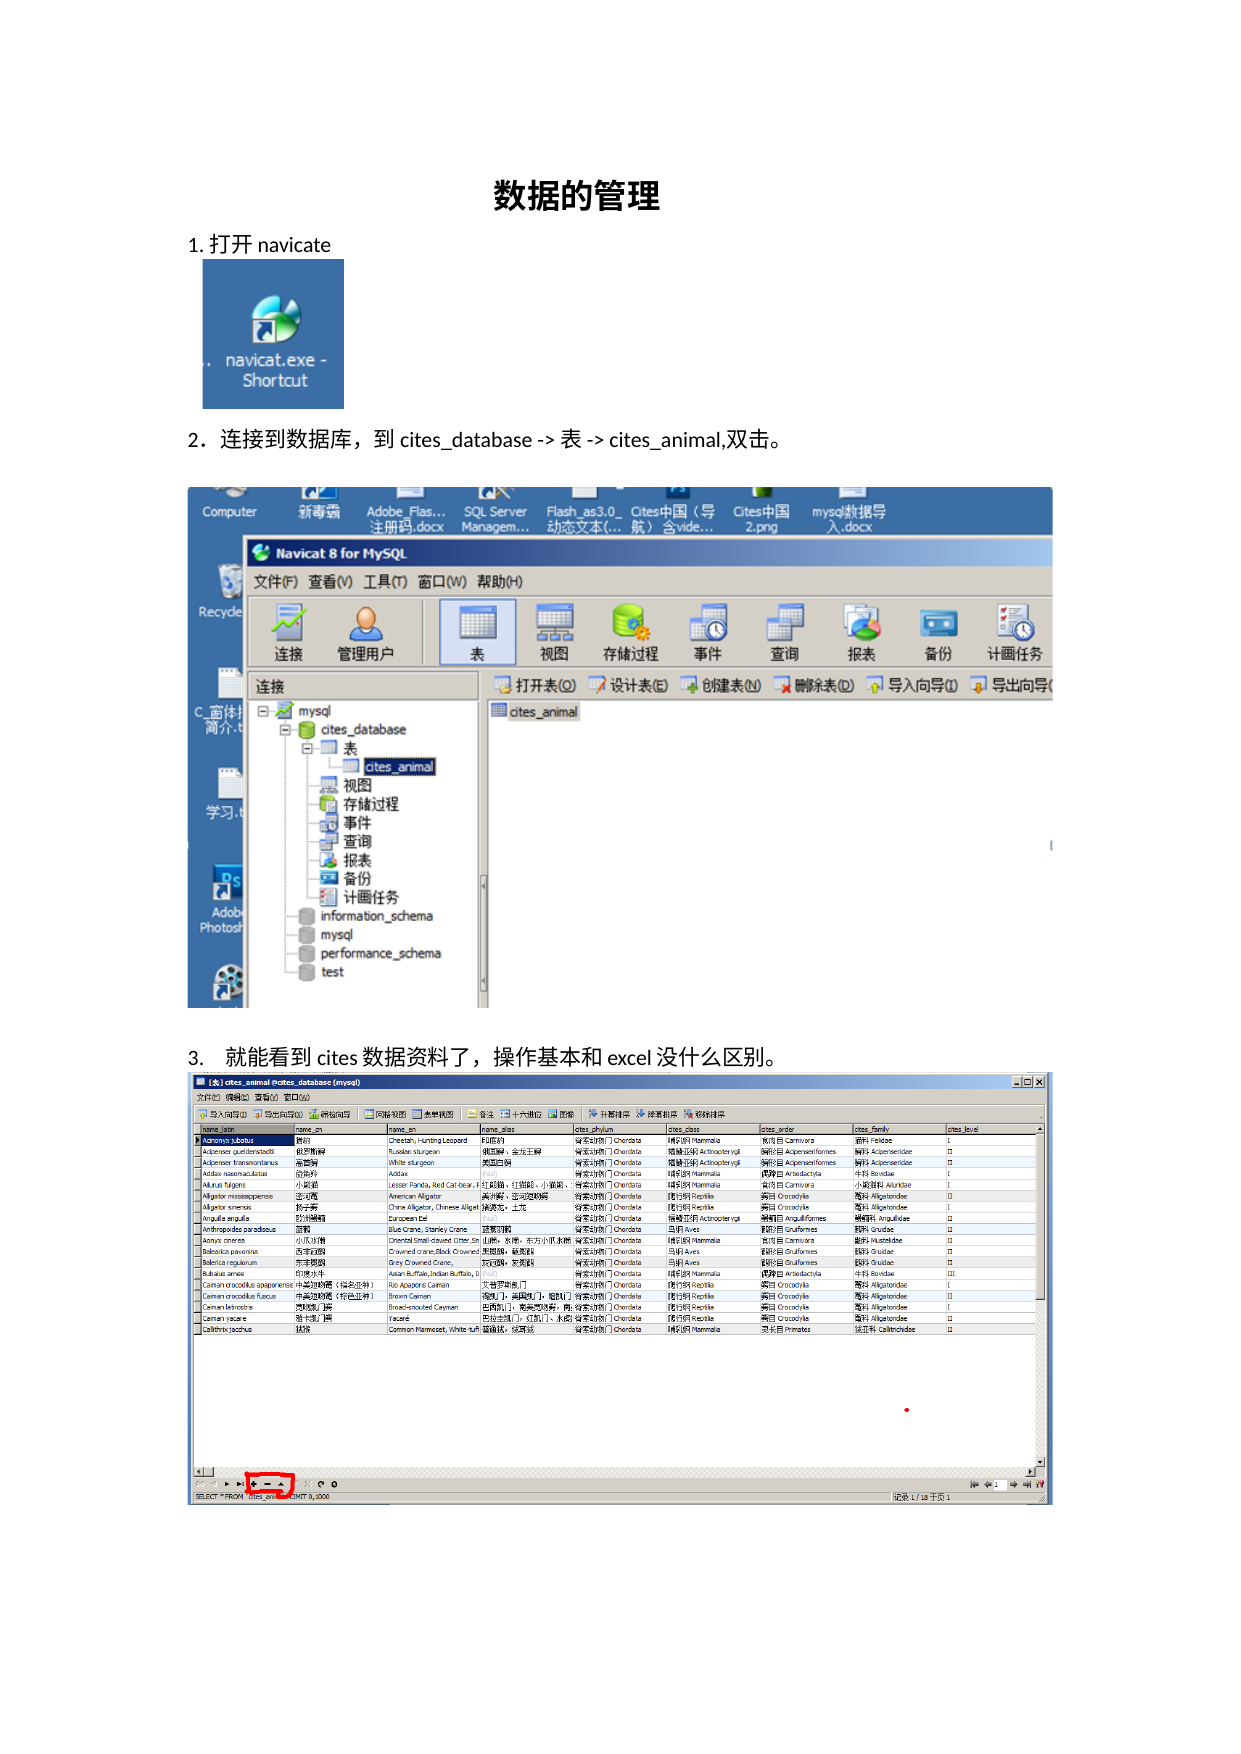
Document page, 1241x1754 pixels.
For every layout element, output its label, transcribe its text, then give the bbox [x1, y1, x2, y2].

text 数据的管理 [187, 162, 1053, 227]
picture [202, 259, 344, 409]
picture [187, 1072, 1053, 1505]
text 2．连接到数据库，到cites_database -> 表 -> cites_animal,双击。 [187, 422, 1053, 454]
list 就能看到cites数据资料了，操作基本和excel没什么区别。 [187, 1039, 1053, 1072]
text 1. 打开navicate [187, 227, 1053, 259]
picture [187, 487, 1053, 1008]
